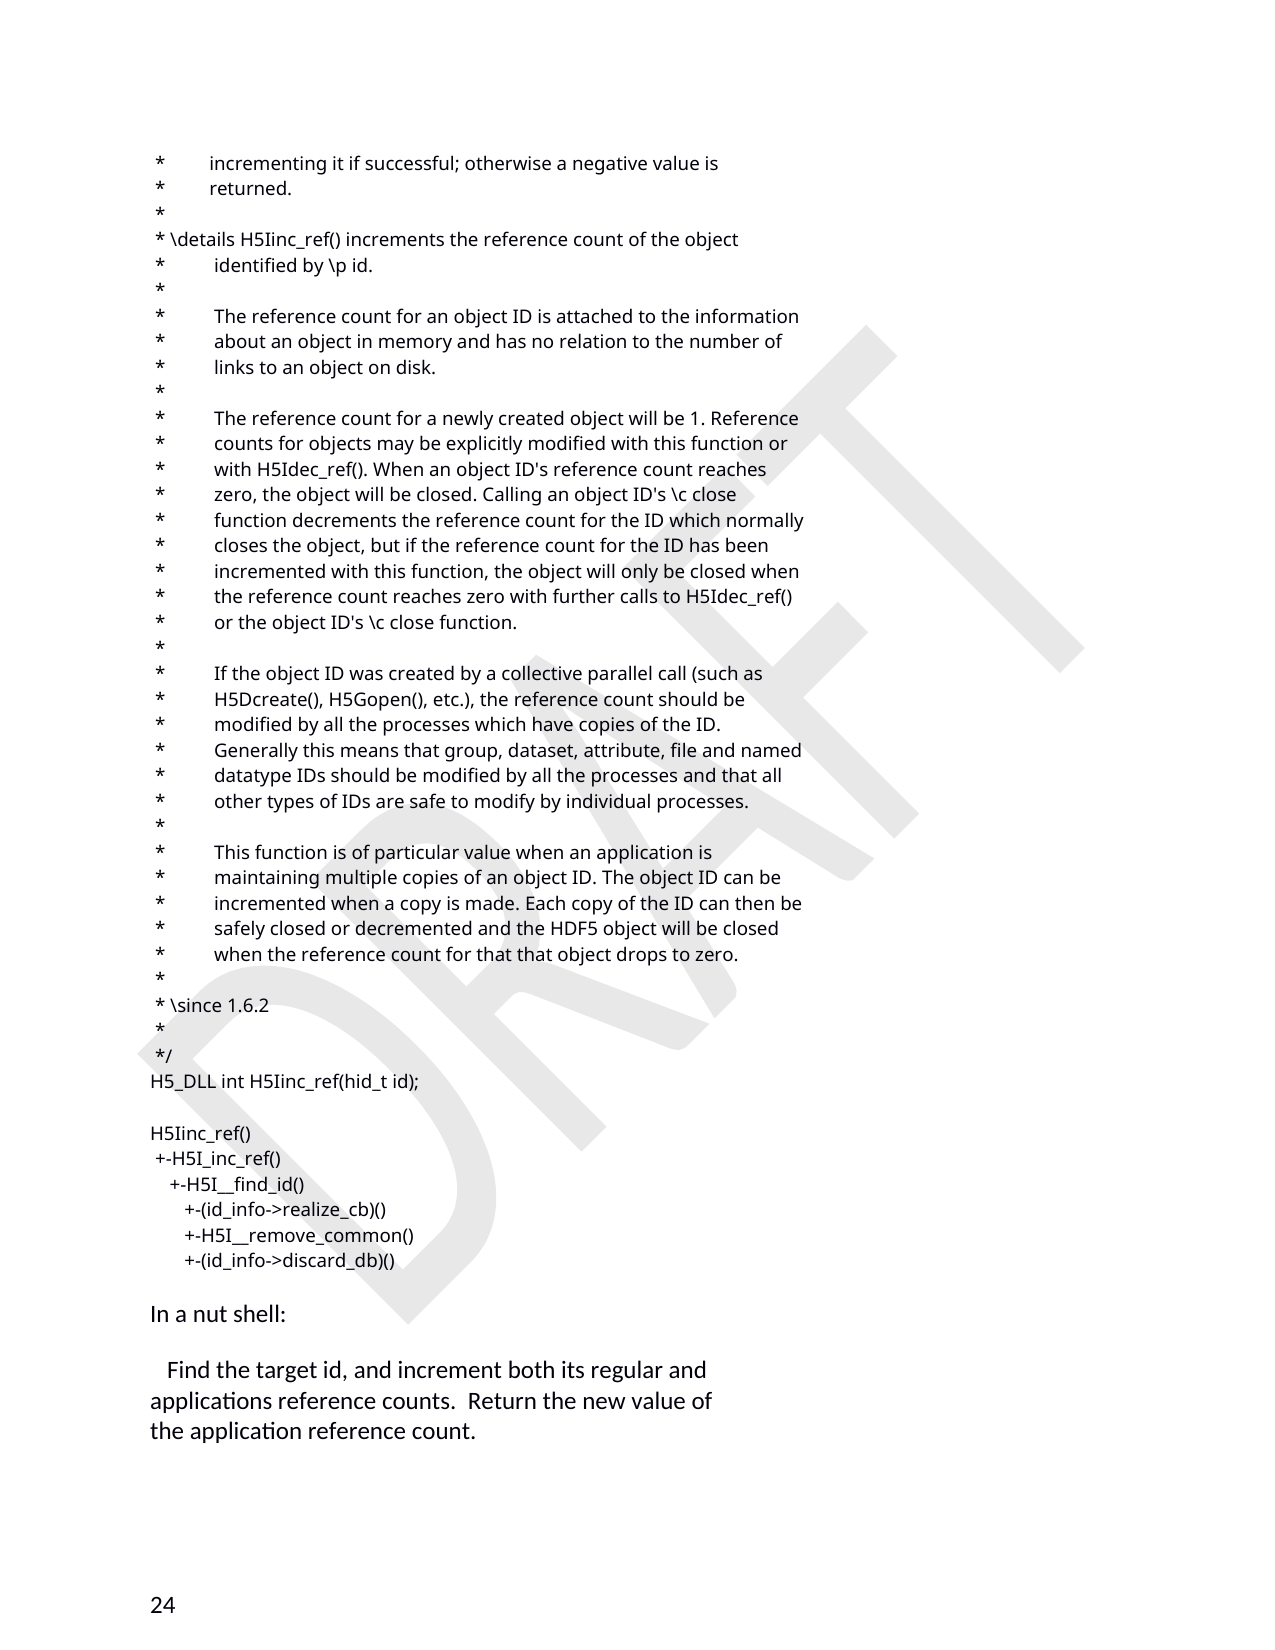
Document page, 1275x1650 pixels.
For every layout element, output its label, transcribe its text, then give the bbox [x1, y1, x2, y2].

text * or the object ID's \c close function. [150, 609, 1125, 635]
text * safely closed or decremented and the HDF5 object will be closed [150, 916, 1125, 941]
text +-H5I_inc_ref() [150, 1145, 1125, 1171]
text * other types of IDs are safe to modify by individual processes. [150, 788, 1125, 813]
text +-(id_info->discard_db)() [150, 1247, 1125, 1273]
text * when the reference count for that that object drops to zero. [150, 941, 1125, 967]
text */ [150, 1043, 1125, 1069]
text * [150, 1018, 1125, 1043]
text * \details H5Iinc_ref() increments the reference count of the object [150, 227, 1125, 252]
text * function decrements the reference count for the ID which normally [150, 507, 1125, 533]
text * [150, 380, 1125, 405]
text * [150, 201, 1125, 227]
text * The reference count for a newly created object will be 1. Reference [150, 405, 1125, 431]
text * maintaining multiple copies of an object ID. The object ID can be [150, 864, 1125, 890]
text * zero, the object will be closed. Calling an object ID's \c close [150, 482, 1125, 507]
text * [150, 967, 1125, 992]
text * Generally this means that group, dataset, attribute, file and named [150, 737, 1125, 762]
text * [150, 813, 1125, 839]
text the application reference count. [150, 1416, 1125, 1446]
text +-(id_info->realize_cb)() [150, 1196, 1125, 1222]
text * links to an object on disk. [150, 354, 1125, 380]
text H5Iinc_ref() [150, 1120, 1125, 1145]
text H5_DLL int H5Iinc_ref(hid_t id); [150, 1069, 1125, 1094]
text * The reference count for an object ID is attached to the information [150, 303, 1125, 329]
text * modified by all the processes which have copies of the ID. [150, 711, 1125, 737]
text In a nut shell: [150, 1298, 1125, 1329]
text Find the target id, and increment both its regular and [150, 1354, 1125, 1385]
text * H5Dcreate(), H5Gopen(), etc.), the reference count should be [150, 686, 1125, 711]
text * This function is of particular value when an application is [150, 839, 1125, 864]
text * incremented when a copy is made. Each copy of the ID can then be [150, 890, 1125, 916]
text * If the object ID was created by a collective parallel call (such as [150, 660, 1125, 686]
text * counts for objects may be explicitly modified with this function or [150, 431, 1125, 456]
text * returned. [150, 176, 1125, 201]
text * identified by \p id. [150, 252, 1125, 278]
text * [150, 635, 1125, 660]
text * incremented with this function, the object will only be closed when [150, 558, 1125, 584]
text * \since 1.6.2 [150, 992, 1125, 1018]
text * incrementing it if successful; otherwise a negative value is [150, 150, 1125, 176]
text * [150, 278, 1125, 303]
text * the reference count reaches zero with further calls to H5Idec_ref() [150, 584, 1125, 609]
text applications reference counts. Return the new value of [150, 1385, 1125, 1416]
text +-H5I__find_id() [150, 1171, 1125, 1196]
text * with H5Idec_ref(). When an object ID's reference count reaches [150, 456, 1125, 482]
text +-H5I__remove_common() [150, 1222, 1125, 1247]
text * closes the object, but if the reference count for the ID has been [150, 533, 1125, 558]
text * datatype IDs should be modified by all the processes and that all [150, 762, 1125, 788]
text * about an object in memory and has no relation to the number of [150, 329, 1125, 354]
